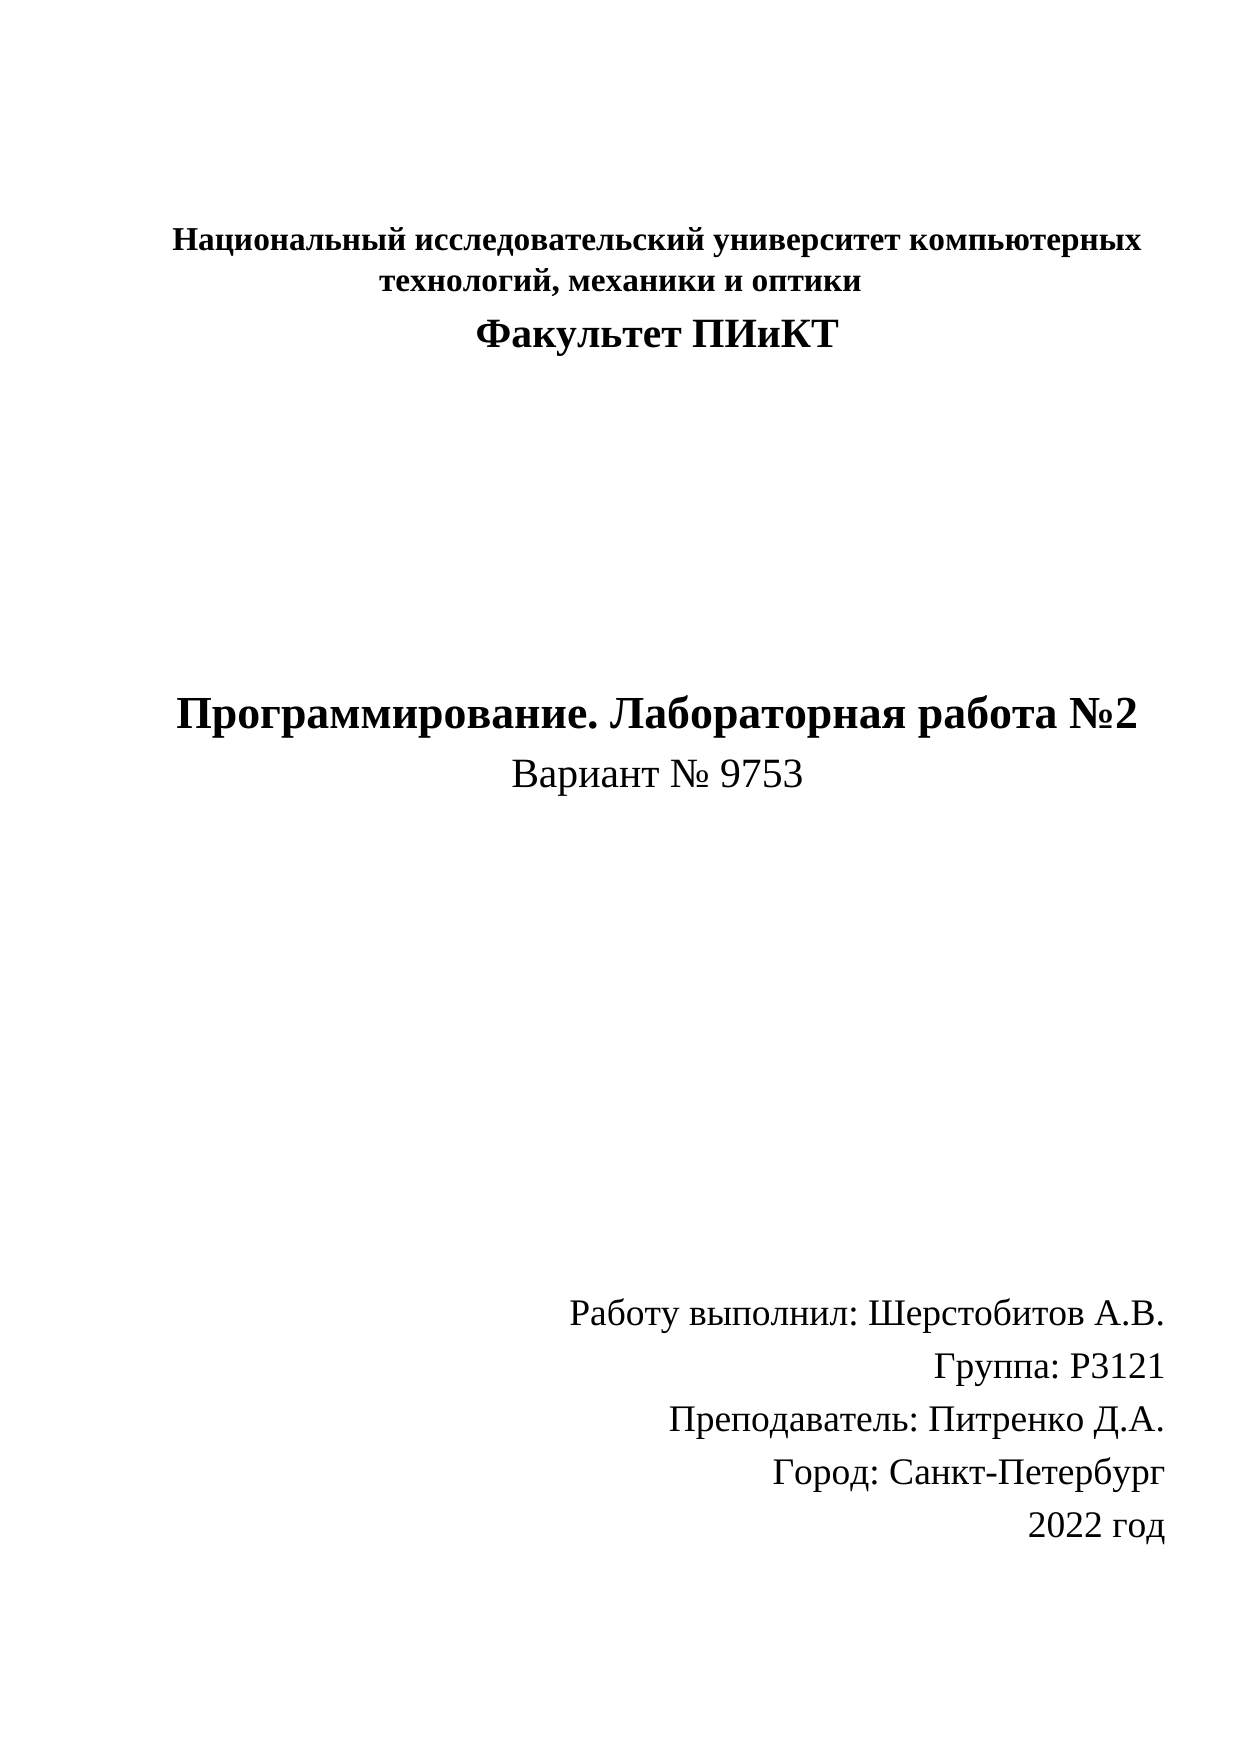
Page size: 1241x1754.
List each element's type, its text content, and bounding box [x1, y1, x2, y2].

text Факультет ПИиКТ [75, 308, 1165, 356]
text Преподаватель: Питренко Д.А. [75, 1396, 1165, 1439]
text Вариант № 9753 [75, 749, 1165, 797]
text Группа: P3121 [75, 1343, 1165, 1387]
text Программирование. Лабораторная работа №2 [75, 686, 1165, 738]
text Город: Санкт-Петербург [75, 1449, 1165, 1492]
text Работу выполнил: Шерстобитов А.В. [75, 1291, 1165, 1334]
text 2022 год [75, 1502, 1165, 1545]
text Национальный исследовательский университет компьютерных технологий, механики и оптики [75, 219, 1165, 299]
